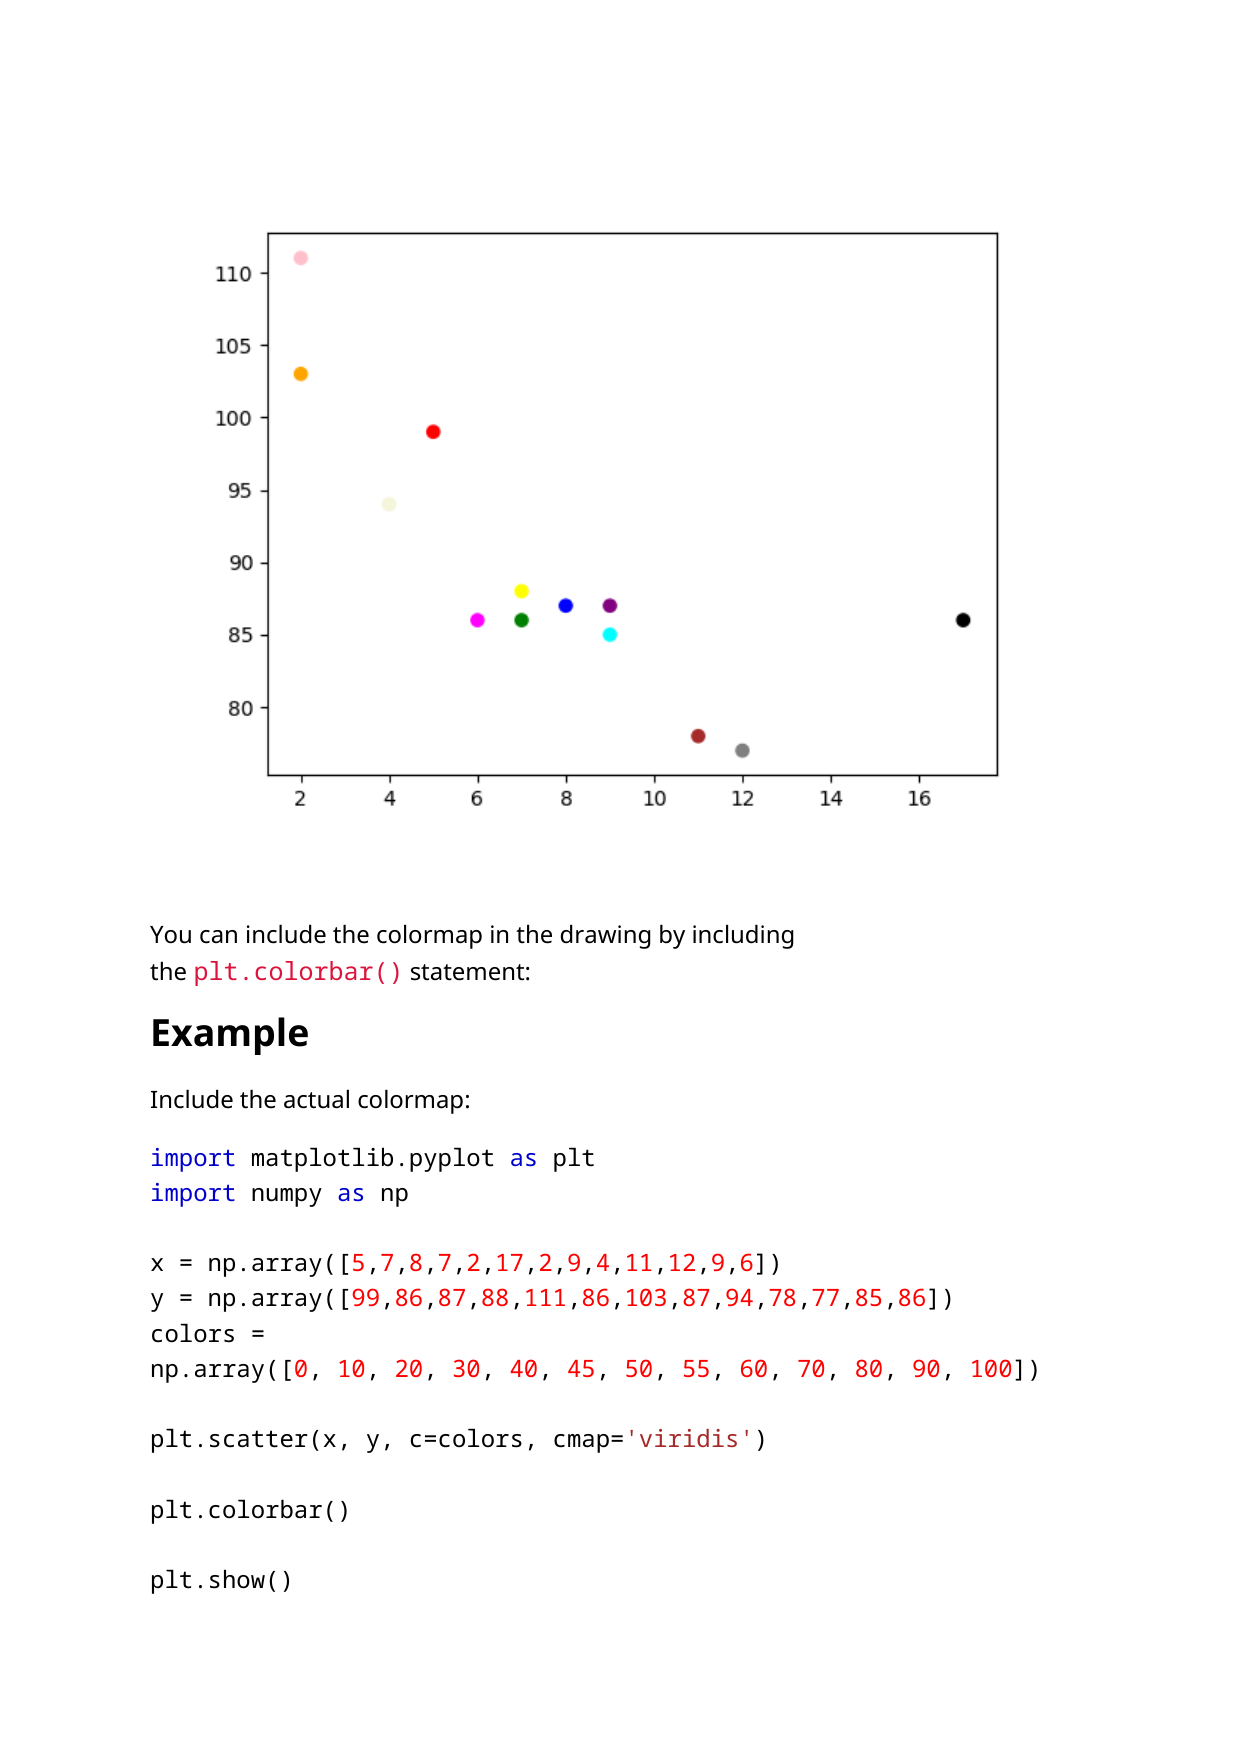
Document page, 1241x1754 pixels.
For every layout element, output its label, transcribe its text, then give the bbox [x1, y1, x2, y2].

text import matplotlib.pyplot as plt import numpy as np x = np.array([5,7,8,7,2,17,2,9,4,11,12,9,6]) y = np.array([99,86,87,88,111,86,103,87,94,78,77,85,86]) colors = np.array([0, 10, 20, 30, 40, 45, 50, 55, 60, 70, 80, 90, 100]) plt.scatter(x, y, c=colors, cmap='viridis') plt.colorbar() plt.show() [150, 1140, 1090, 1595]
subtitle Example [150, 1007, 1090, 1058]
text You can include the colormap in the drawing by including the plt.colorbar() statement: [150, 918, 1090, 987]
picture [150, 150, 1091, 853]
text Include the actual colormap: [150, 1083, 1090, 1115]
